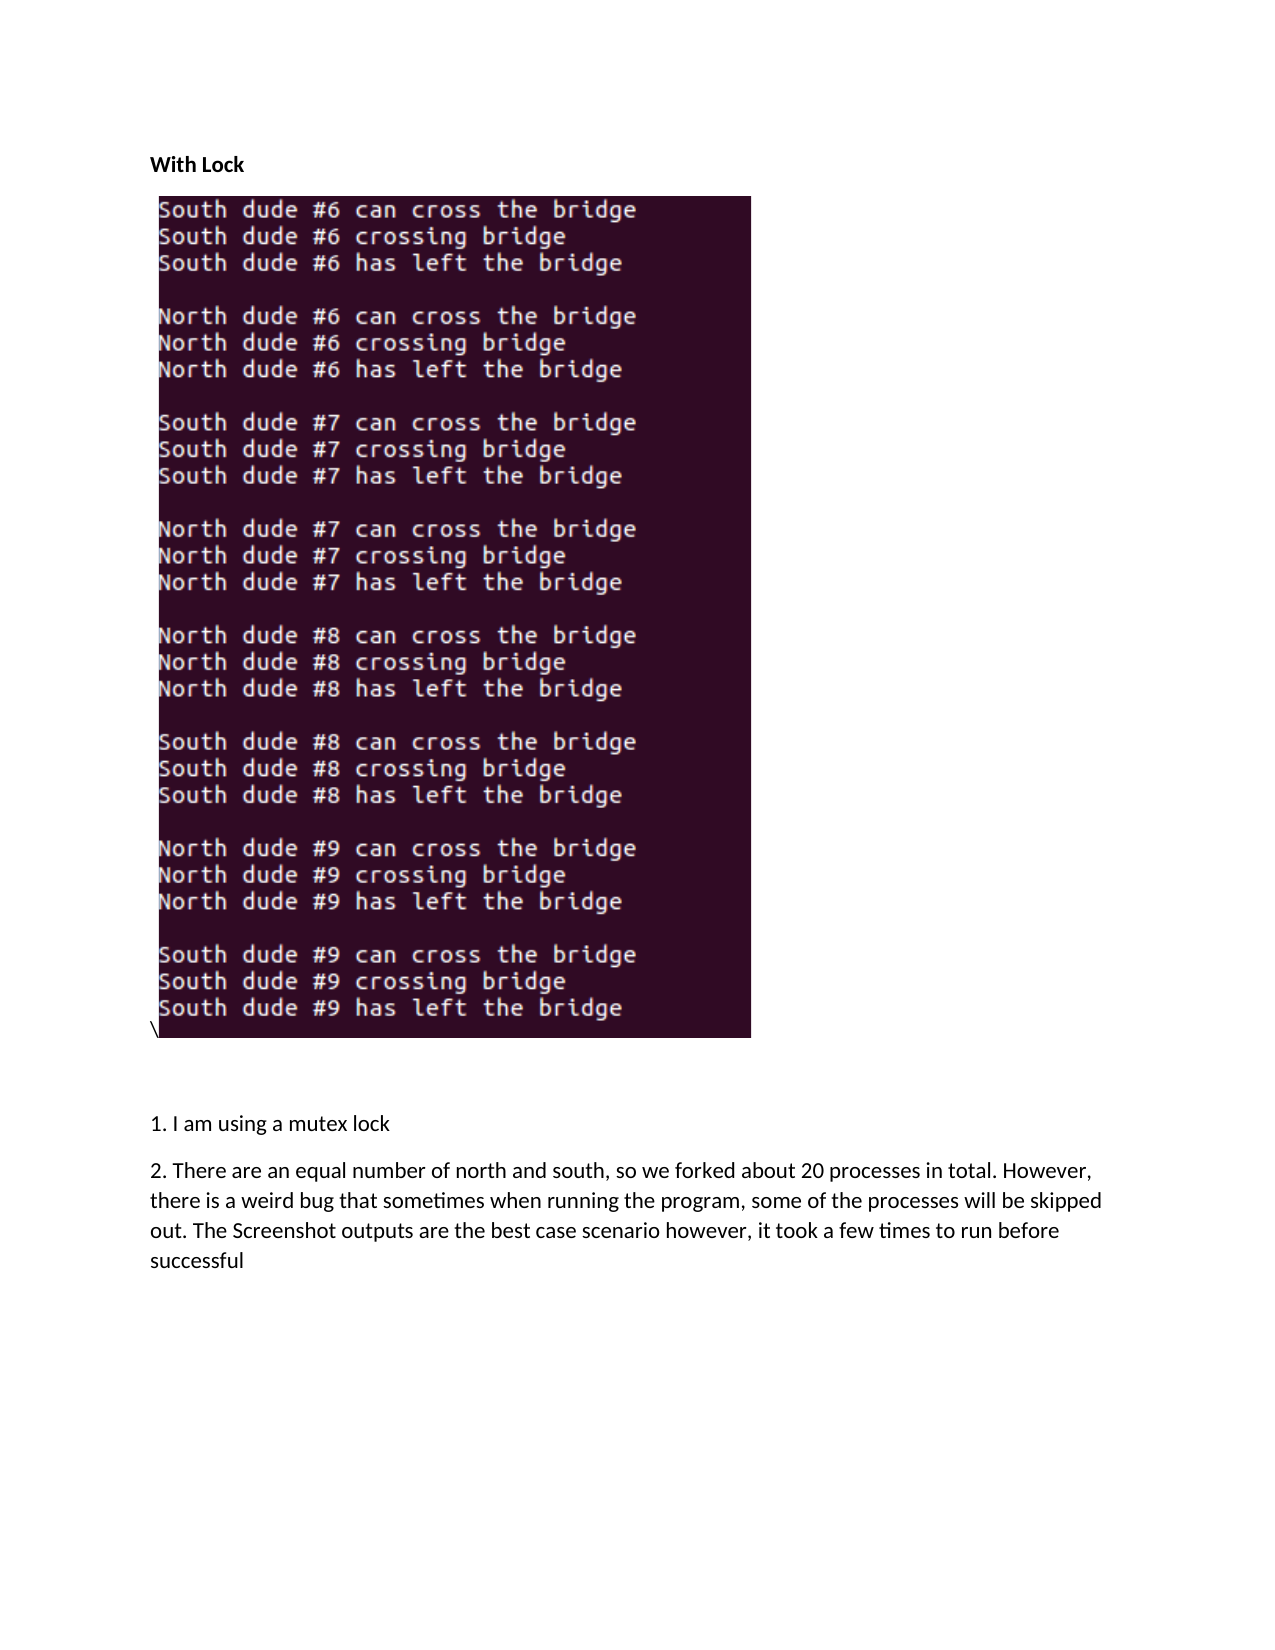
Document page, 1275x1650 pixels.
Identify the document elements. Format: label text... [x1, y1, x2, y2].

picture [158, 196, 752, 1038]
text With Lock [150, 150, 1125, 178]
text 2. There are an equal number of north and south, so we forked about 20 processes in total. However, there is a weird bug that sometimes when running the program, some of the processes will be skipped out. The Screenshot outputs are the best case scenario however, it took a few times to run before successful [150, 1156, 1125, 1274]
text 1. I am using a mutex lock [150, 1109, 1125, 1137]
